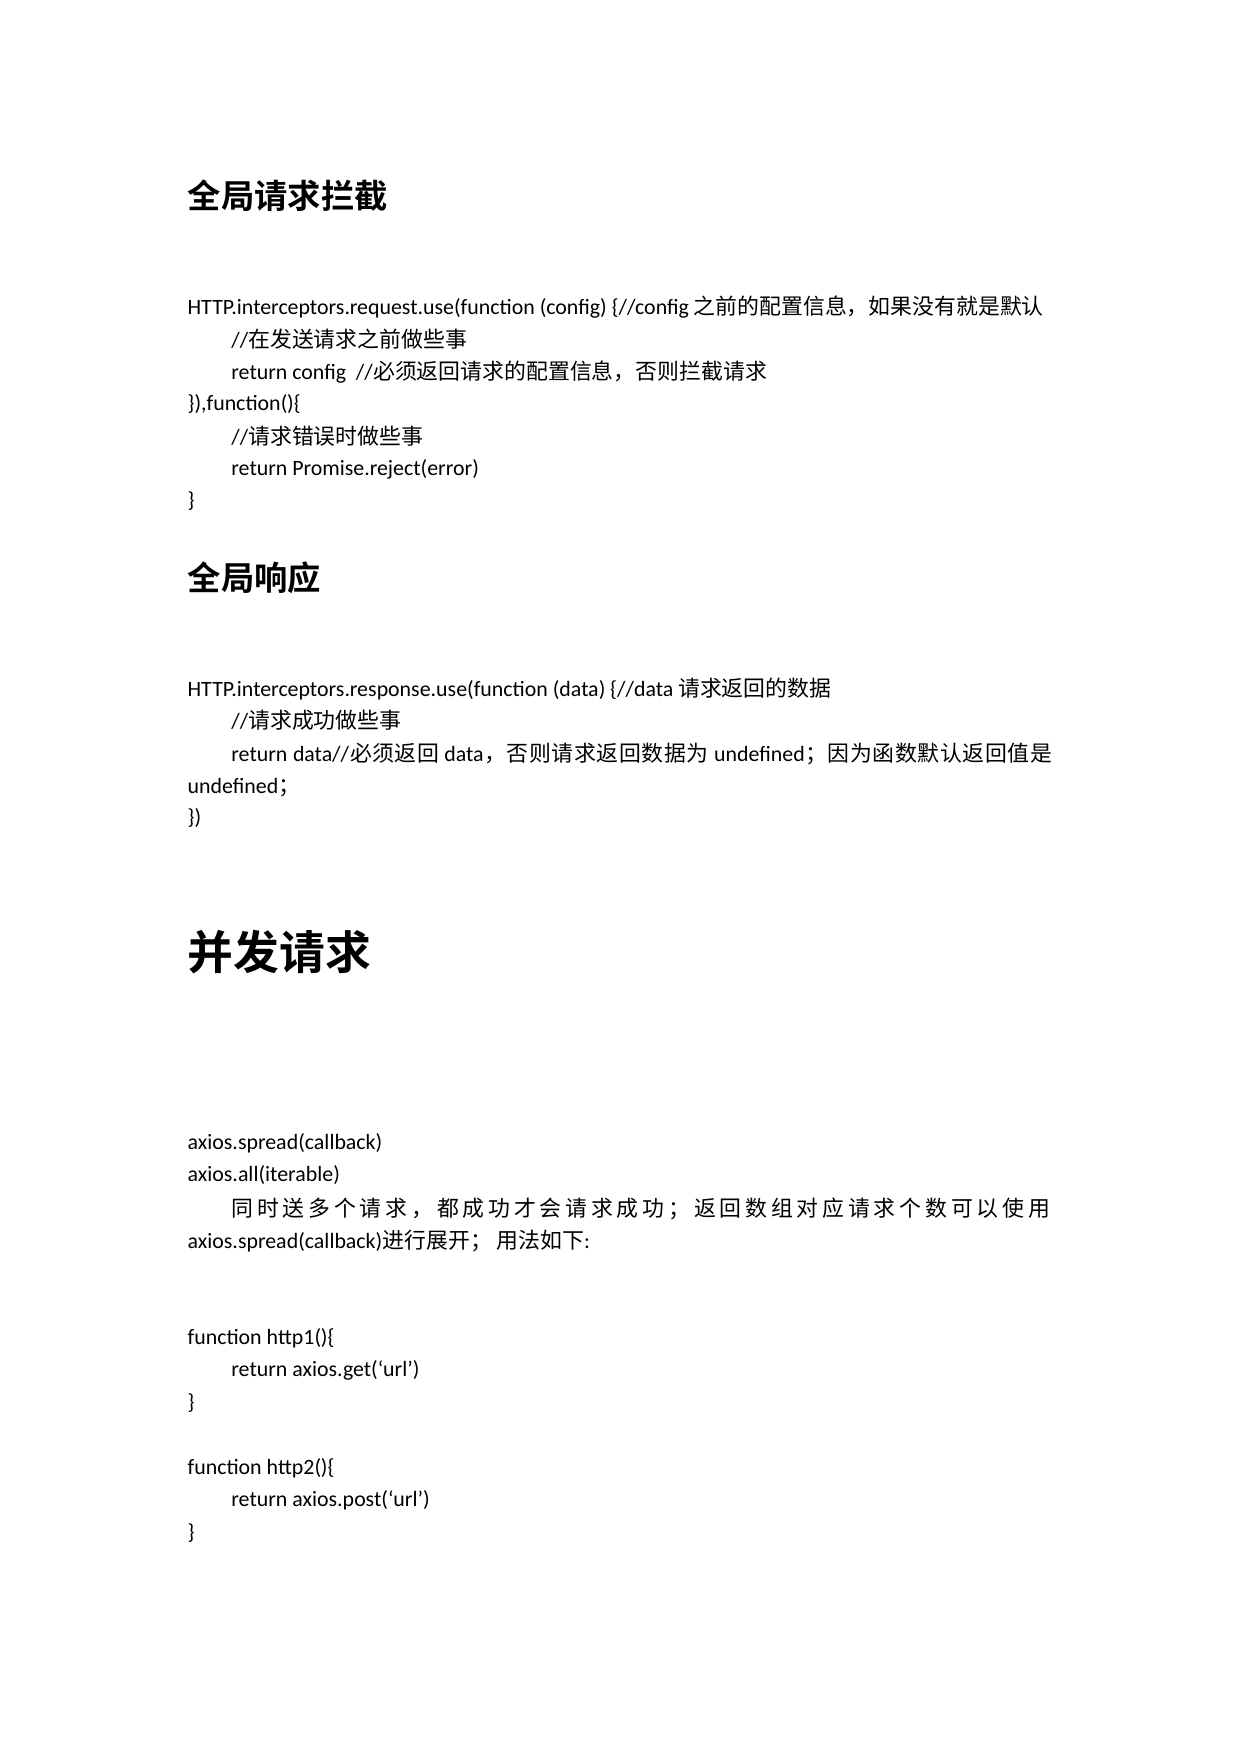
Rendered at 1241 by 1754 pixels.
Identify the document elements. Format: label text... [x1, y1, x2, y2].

text } [187, 1515, 1053, 1548]
text //在发送请求之前做些事 [187, 321, 1053, 354]
text HTTP.interceptors.response.use(function (data) {//data请求返回的数据 [187, 670, 1053, 703]
subtitle 全局请求拦截 [187, 162, 1053, 227]
text }),function(){ [187, 386, 1053, 419]
text HTTP.interceptors.request.use(function (config) {//config之前的配置信息，如果没有就是默认 [187, 289, 1053, 321]
subtitle 全局响应 [187, 543, 1053, 608]
text return config //必须返回请求的配置信息，否则拦截请求 [187, 354, 1053, 386]
text return axios.get(‘url’) [187, 1353, 1053, 1385]
subtitle 并发请求 [187, 901, 1053, 998]
text //请求错误时做些事 [187, 419, 1053, 451]
text } [187, 1385, 1053, 1418]
text } [187, 484, 1053, 516]
text function http2(){ [187, 1450, 1053, 1483]
text return axios.post(‘url’) [187, 1483, 1053, 1515]
text axios.spread(callback) [187, 1125, 1053, 1158]
text axios.all(iterable) [187, 1158, 1053, 1190]
text return data//必须返回data，否则请求返回数据为undefined；因为函数默认返回值是undefined； [187, 735, 1053, 800]
text function http1(){ [187, 1320, 1053, 1353]
text 同时送多个请求，都成功才会请求成功；返回数组对应请求个数可以使用axios.spread(callback)进行展开； 用法如下: [187, 1190, 1053, 1255]
text }) [187, 800, 1053, 833]
text return Promise.reject(error) [187, 451, 1053, 484]
text //请求成功做些事 [187, 703, 1053, 735]
